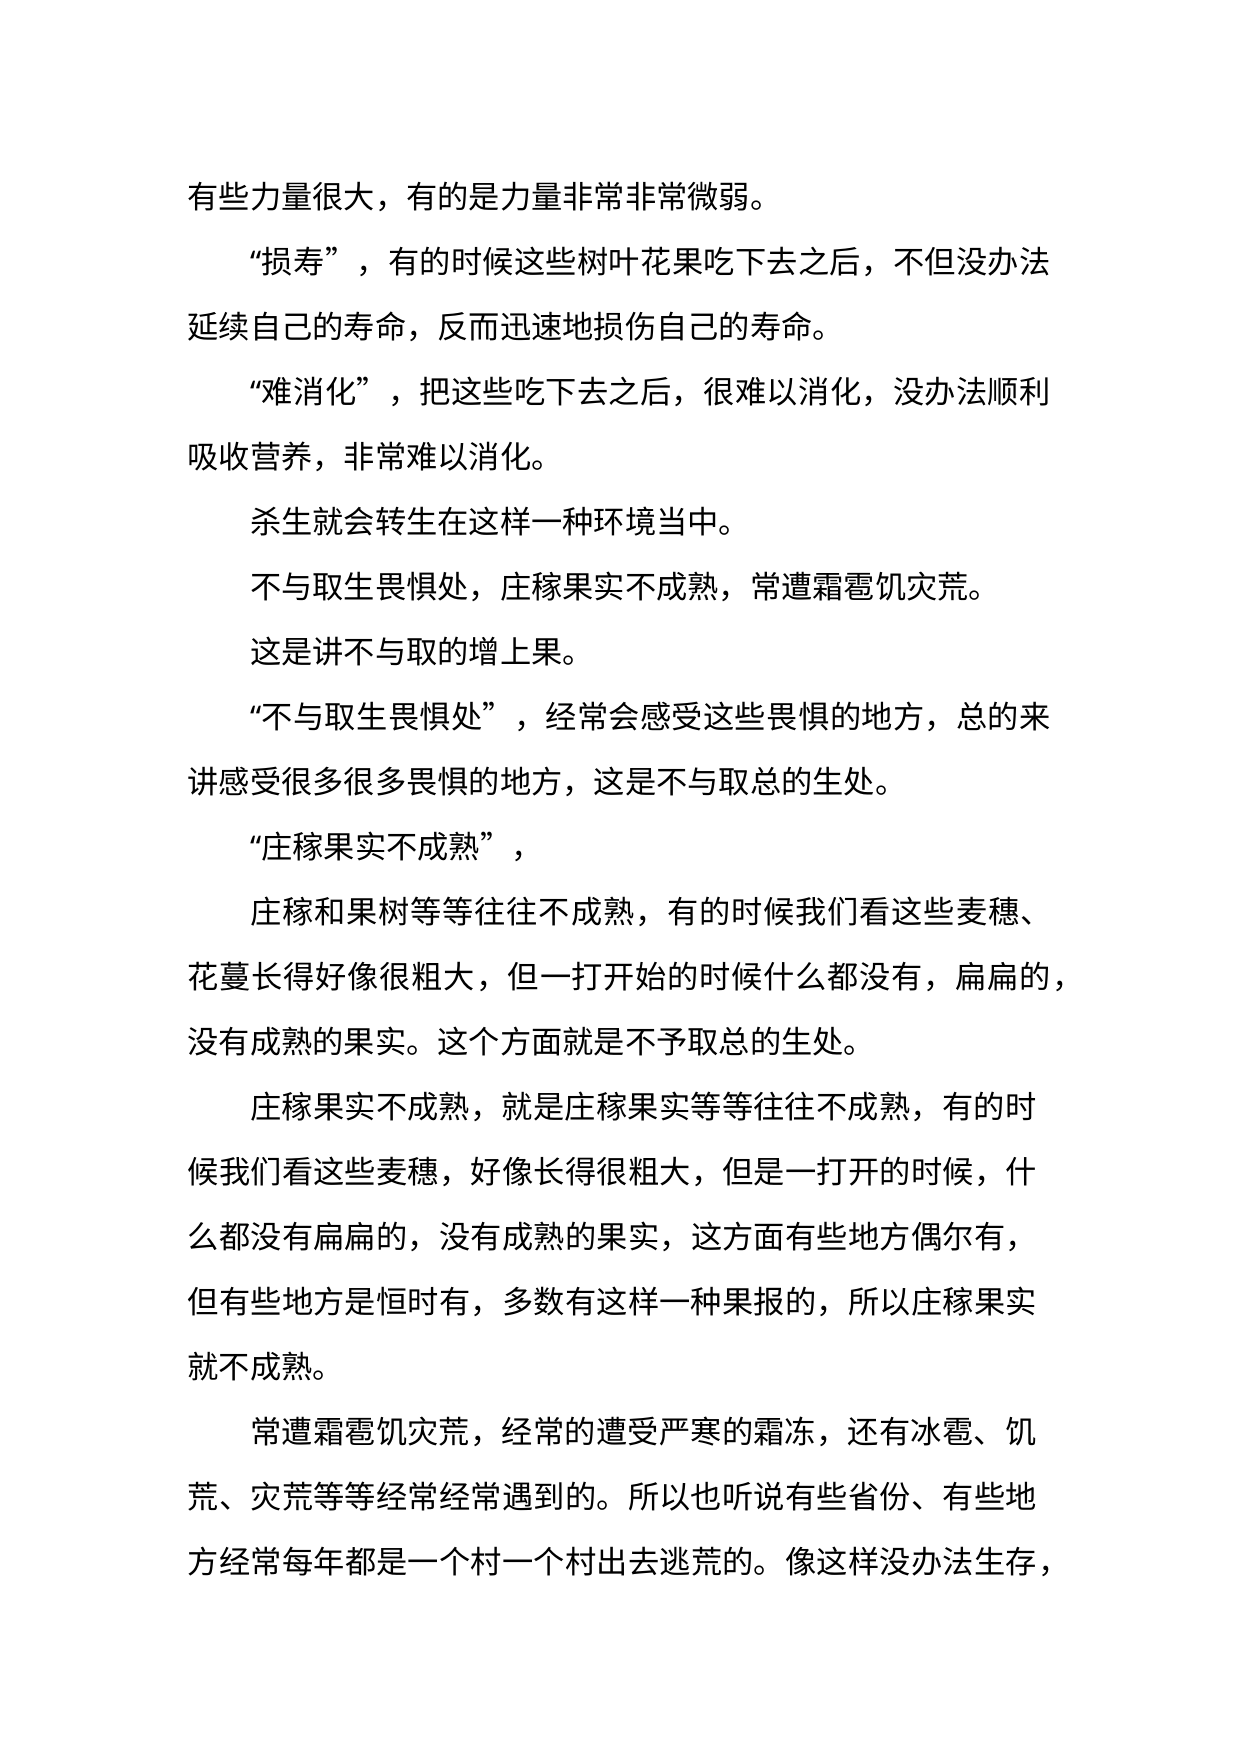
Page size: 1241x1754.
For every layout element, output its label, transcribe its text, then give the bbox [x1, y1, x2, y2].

text “损寿”，有的时候这些树叶花果吃下去之后，不但没办法延续自己的寿命，反而迅速地损伤自己的寿命。 [187, 227, 1053, 357]
text 杀生就会转生在这样一种环境当中。 [187, 487, 1053, 552]
text “难消化”，把这些吃下去之后，很难以消化，没办法顺利吸收营养，非常难以消化。 [187, 357, 1053, 487]
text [187, 1397, 1038, 1592]
text 庄稼和果树等等往往不成熟，有的时候我们看这些麦穗、花蔓长得好像很粗大，但一打开始的时候什么都没有，扁扁的，没有成熟的果实。这个方面就是不予取总的生处。 [187, 877, 1053, 1072]
text 不与取生畏惧处，庄稼果实不成熟，常遭霜雹饥灾荒。 [187, 552, 1053, 617]
text “不与取生畏惧处”，经常会感受这些畏惧的地方，总的来讲感受很多很多畏惧的地方，这是不与取总的生处。 [187, 682, 1053, 812]
text 这是讲不与取的增上果。 [187, 617, 1053, 682]
text “庄稼果实不成熟”， [187, 812, 1053, 877]
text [187, 162, 1053, 227]
text 庄稼果实不成熟，就是庄稼果实等等往往不成熟，有的时候我们看这些麦穗，好像长得很粗大，但是一打开的时候，什么都没有扁扁的，没有成熟的果实，这方面有些地方偶尔有，但有些地方是恒时有，多数有这样一种果报的，所以庄稼果实就不成熟。 [187, 1072, 1038, 1397]
